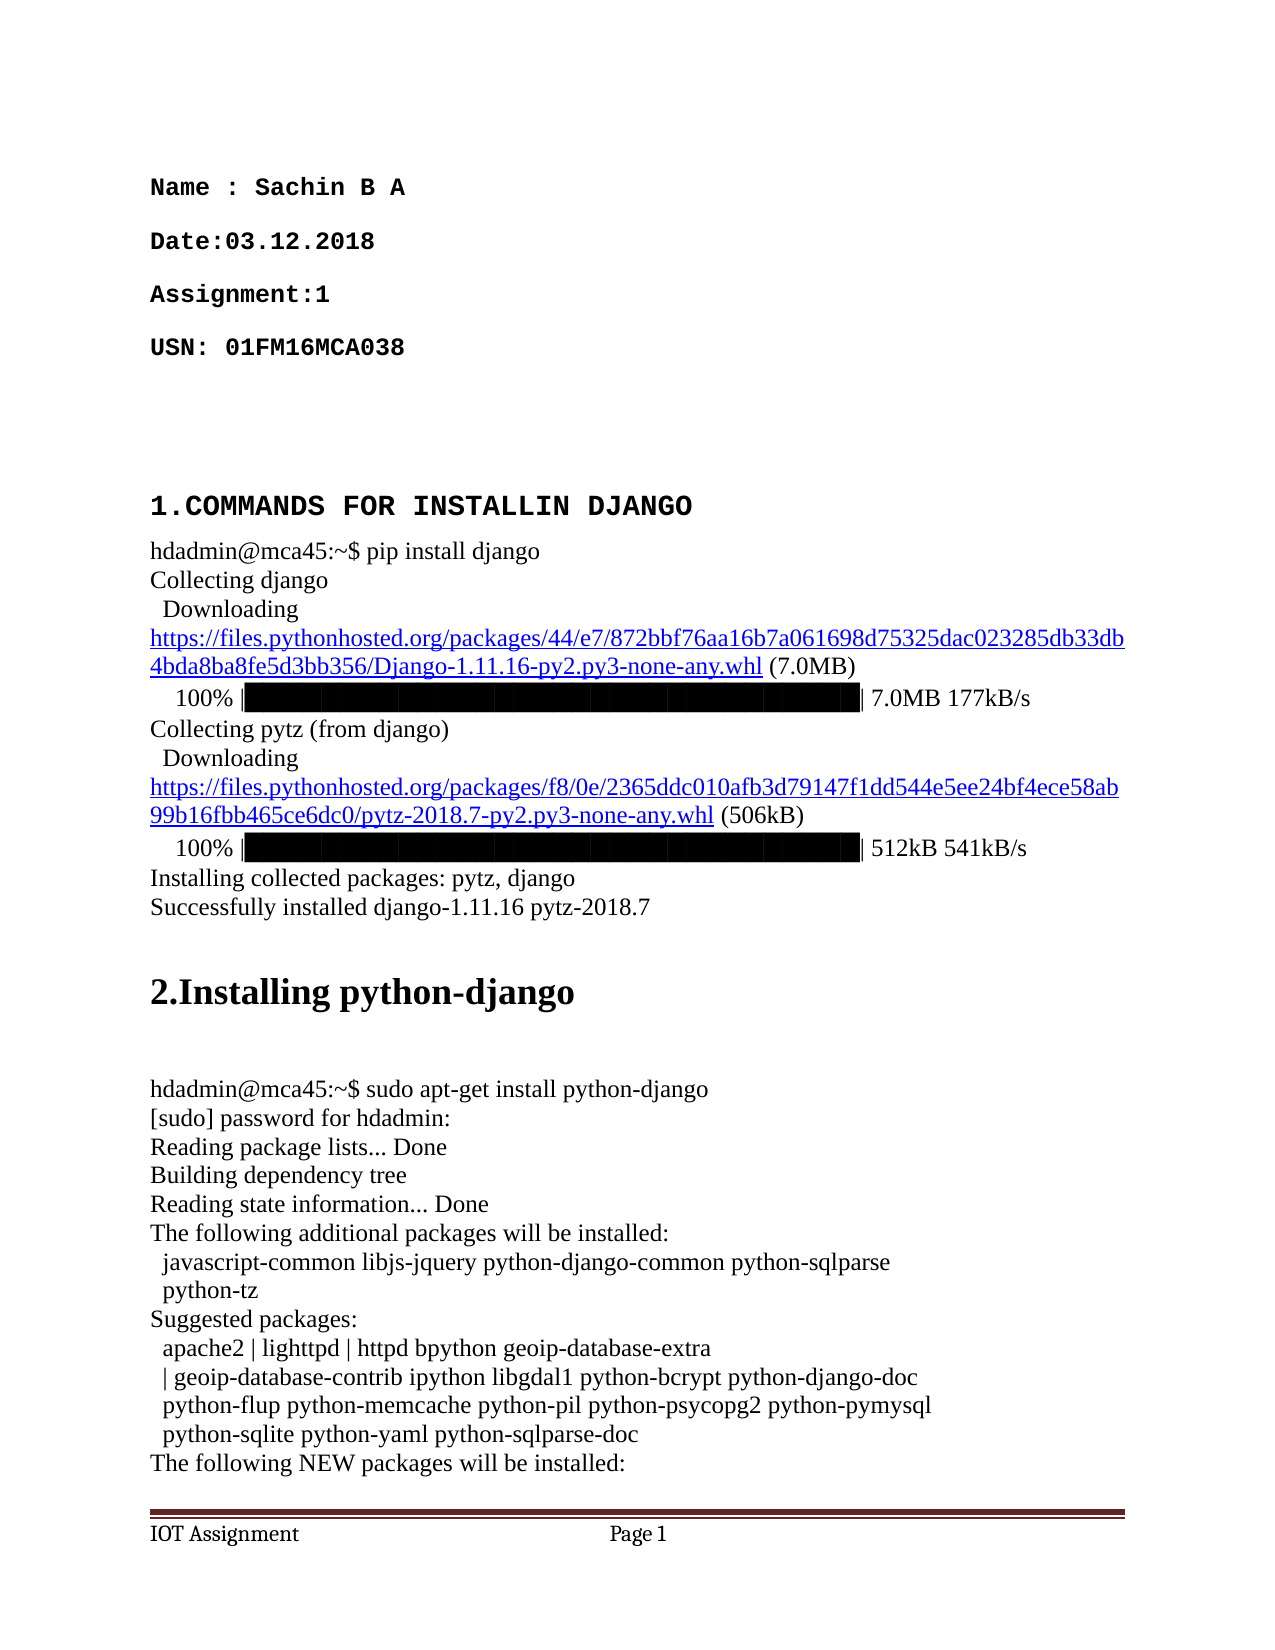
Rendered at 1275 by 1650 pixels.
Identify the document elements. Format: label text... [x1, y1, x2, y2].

text 1.COMMANDS FOR INSTALLIN DJANGO [150, 491, 1125, 524]
text Downloading https://files.pythonhosted.org/packages/44/e7/872bbf76aa16b7a061698d75325dac023285db33db4bda8ba8fe5d3bb356/Django-1.11.16-py2.py3-none-any.whl (7.0MB) [150, 649, 1125, 680]
text Name : Sachin B A [150, 175, 1125, 203]
text python-tz [150, 1275, 1125, 1304]
text Installing collected packages: pytz, django [150, 863, 1125, 892]
text python-flup python-memcache python-pil python-psycopg2 python-pymysql [150, 1390, 1125, 1419]
text Reading state information... Done [150, 1189, 1125, 1218]
text Collecting pytz (from django) [150, 714, 1125, 743]
text 2.Installing python-django [150, 969, 1125, 1013]
text Downloading https://files.pythonhosted.org/packages/44/e7/872bbf76aa16b7a061698d75325dac023285db33db4bda8ba8fe5d3bb356/Django-1.11.16-py2.py3-none-any.whl (7.0MB) [150, 594, 1125, 648]
text Downloading https://files.pythonhosted.org/packages/f8/0e/2365ddc010afb3d79147f1dd544e5ee24bf4ece58ab99b16fbb465ce6dc0/pytz-2018.7-py2.py3-none-any.whl (506kB) [150, 743, 1125, 829]
text python-sqlite python-yaml python-sqlparse-doc [150, 1419, 1125, 1448]
text The following additional packages will be installed: [150, 1218, 1125, 1247]
text Reading package lists... Done [150, 1132, 1125, 1160]
text Assignment:1 [150, 282, 1125, 310]
text 100% |████████████████████████████████| 512kB 541kB/s [150, 829, 1125, 863]
text The following NEW packages will be installed: [150, 1448, 1125, 1477]
text Date:03.12.2018 [150, 228, 1125, 257]
text USN: 01FM16MCA038 [150, 335, 1125, 363]
text hdadmin@mca45:~$ sudo apt-get install python-django [150, 1074, 1125, 1103]
text Suggested packages: [150, 1304, 1125, 1333]
text [sudo] password for hdadmin: [150, 1103, 1125, 1132]
text javascript-common libjs-jquery python-django-common python-sqlparse [150, 1247, 1125, 1275]
text Building dependency tree [150, 1160, 1125, 1189]
text Successfully installed django-1.11.16 pytz-2018.7 [150, 892, 1125, 921]
text Collecting django [150, 565, 1125, 594]
text apache2 | lighttpd | httpd bpython geoip-database-extra [150, 1333, 1125, 1362]
text | geoip-database-contrib ipython libgdal1 python-bcrypt python-django-doc [150, 1362, 1125, 1390]
text 100% |████████████████████████████████| 7.0MB 177kB/s [150, 680, 1125, 714]
text hdadmin@mca45:~$ pip install django [150, 536, 1125, 565]
